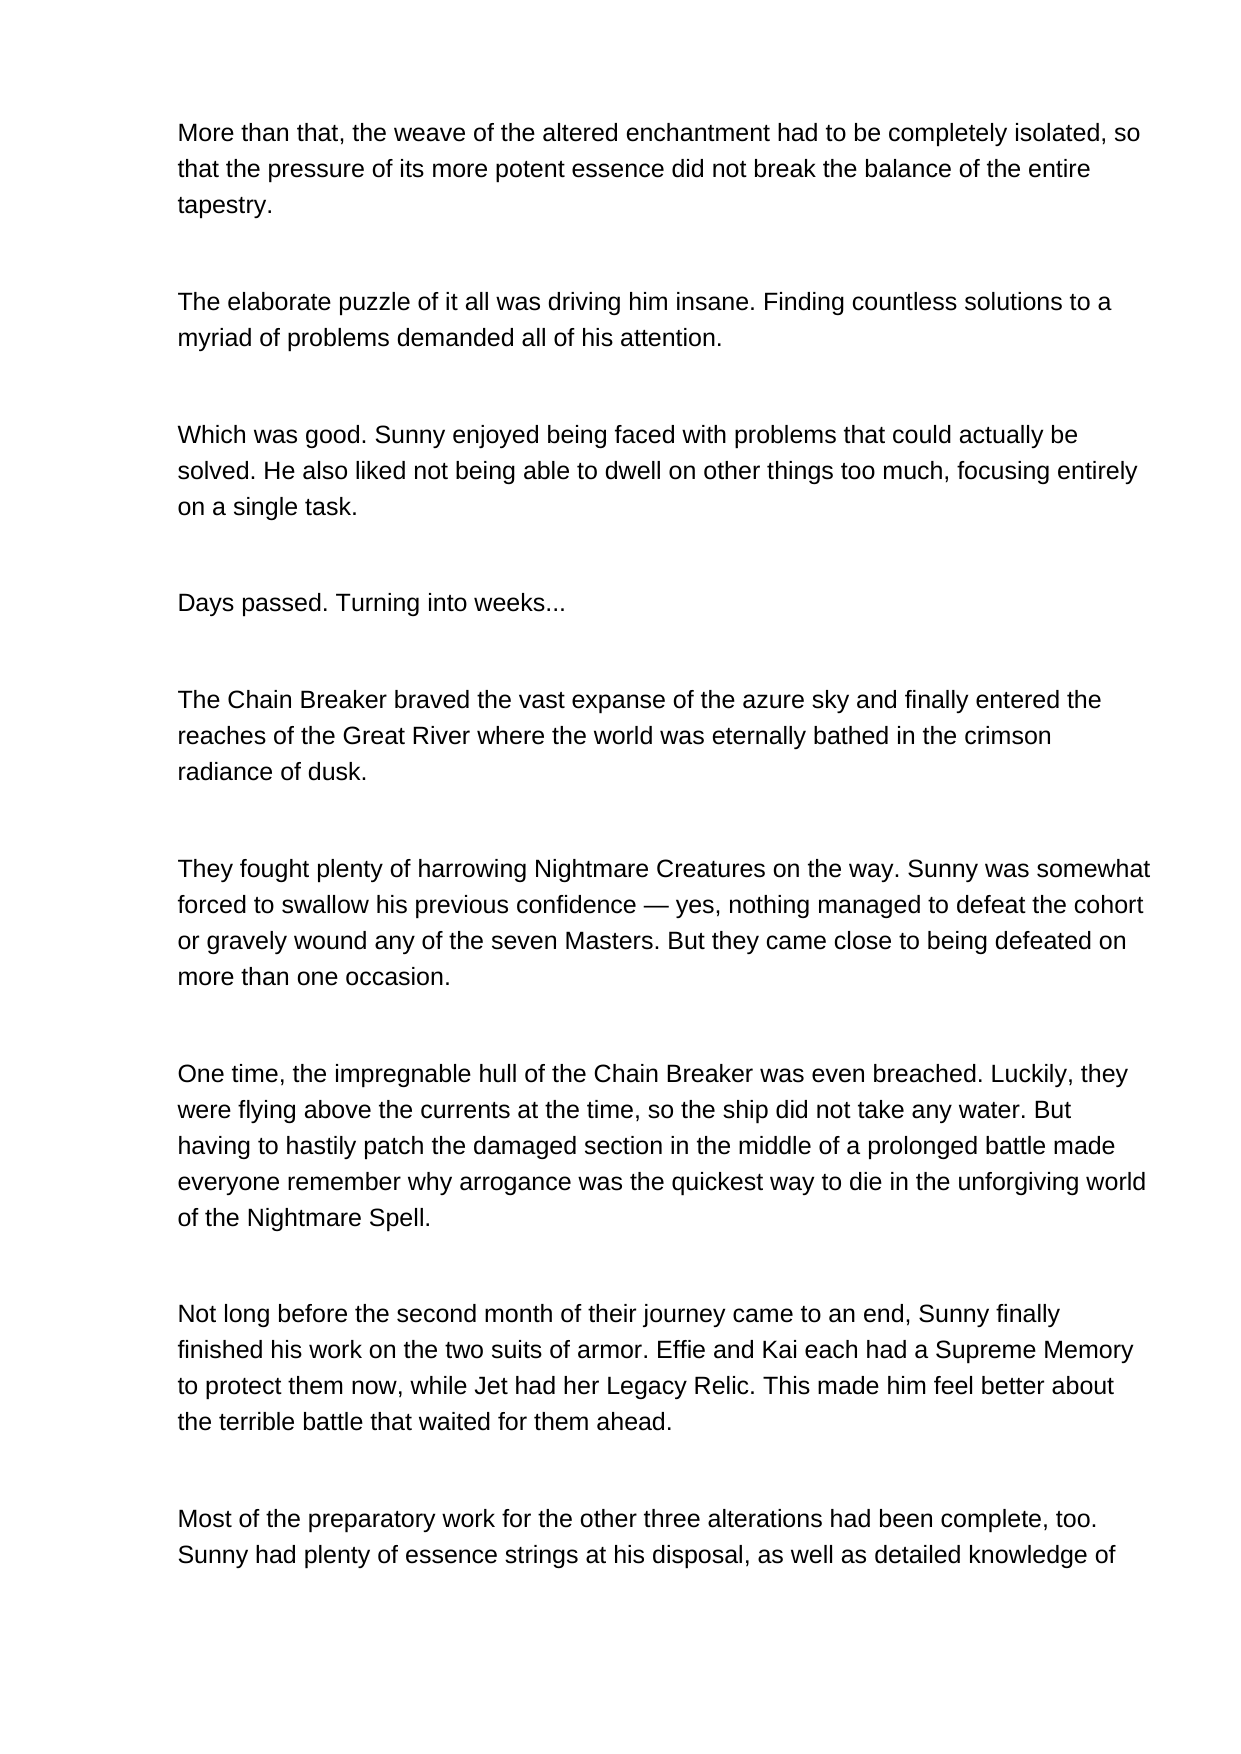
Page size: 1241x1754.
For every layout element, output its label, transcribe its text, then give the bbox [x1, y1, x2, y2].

text The elaborate puzzle of it all was driving him insane. Finding countless solutions to a myriad of problems demanded all of his attention. [177, 287, 1152, 352]
text More than that, the weave of the altered enchantment had to be completely isolated, so that the pressure of its more potent essence did not break the balance of the entire tapestry. [177, 118, 1152, 219]
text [177, 1504, 1152, 1569]
text Not long before the second month of their journey came to an end, Sunny finally finished his work on the two suits of armor. Effie and Kai each had a Supreme Memory to protect them now, while Jet had her Legacy Relic. This made him feel better about the terrible battle that waited for them ahead. [177, 1299, 1152, 1436]
text Days passed. Turning into weeks... [177, 588, 1152, 617]
text One time, the impregnable hull of the Chain Breaker was even breached. Luckily, they were flying above the currents at the time, so the ship did not take any water. But having to hastily patch the damaged section in the middle of a prolonged battle made everyone remember why arrogance was the quickest way to die in the unforgiving world of the Nightmare Spell. [177, 1059, 1152, 1231]
text The Chain Breaker braved the vast expanse of the azure sky and finally entered the reaches of the Great River where the world was eternally bathed in the crimson radiance of dusk. [177, 685, 1152, 786]
text Which was good. Sunny enjoyed being faced with problems that could actually be solved. He also liked not being able to dwell on other things too much, focusing entirely on a single task. [177, 420, 1152, 520]
text They fought plenty of harrowing Nightmare Creatures on the way. Sunny was somewhat forced to swallow his previous confidence — yes, nothing managed to defeat the cohort or gravely wound any of the seven Masters. But they came close to being defeated on more than one occasion. [177, 854, 1152, 991]
